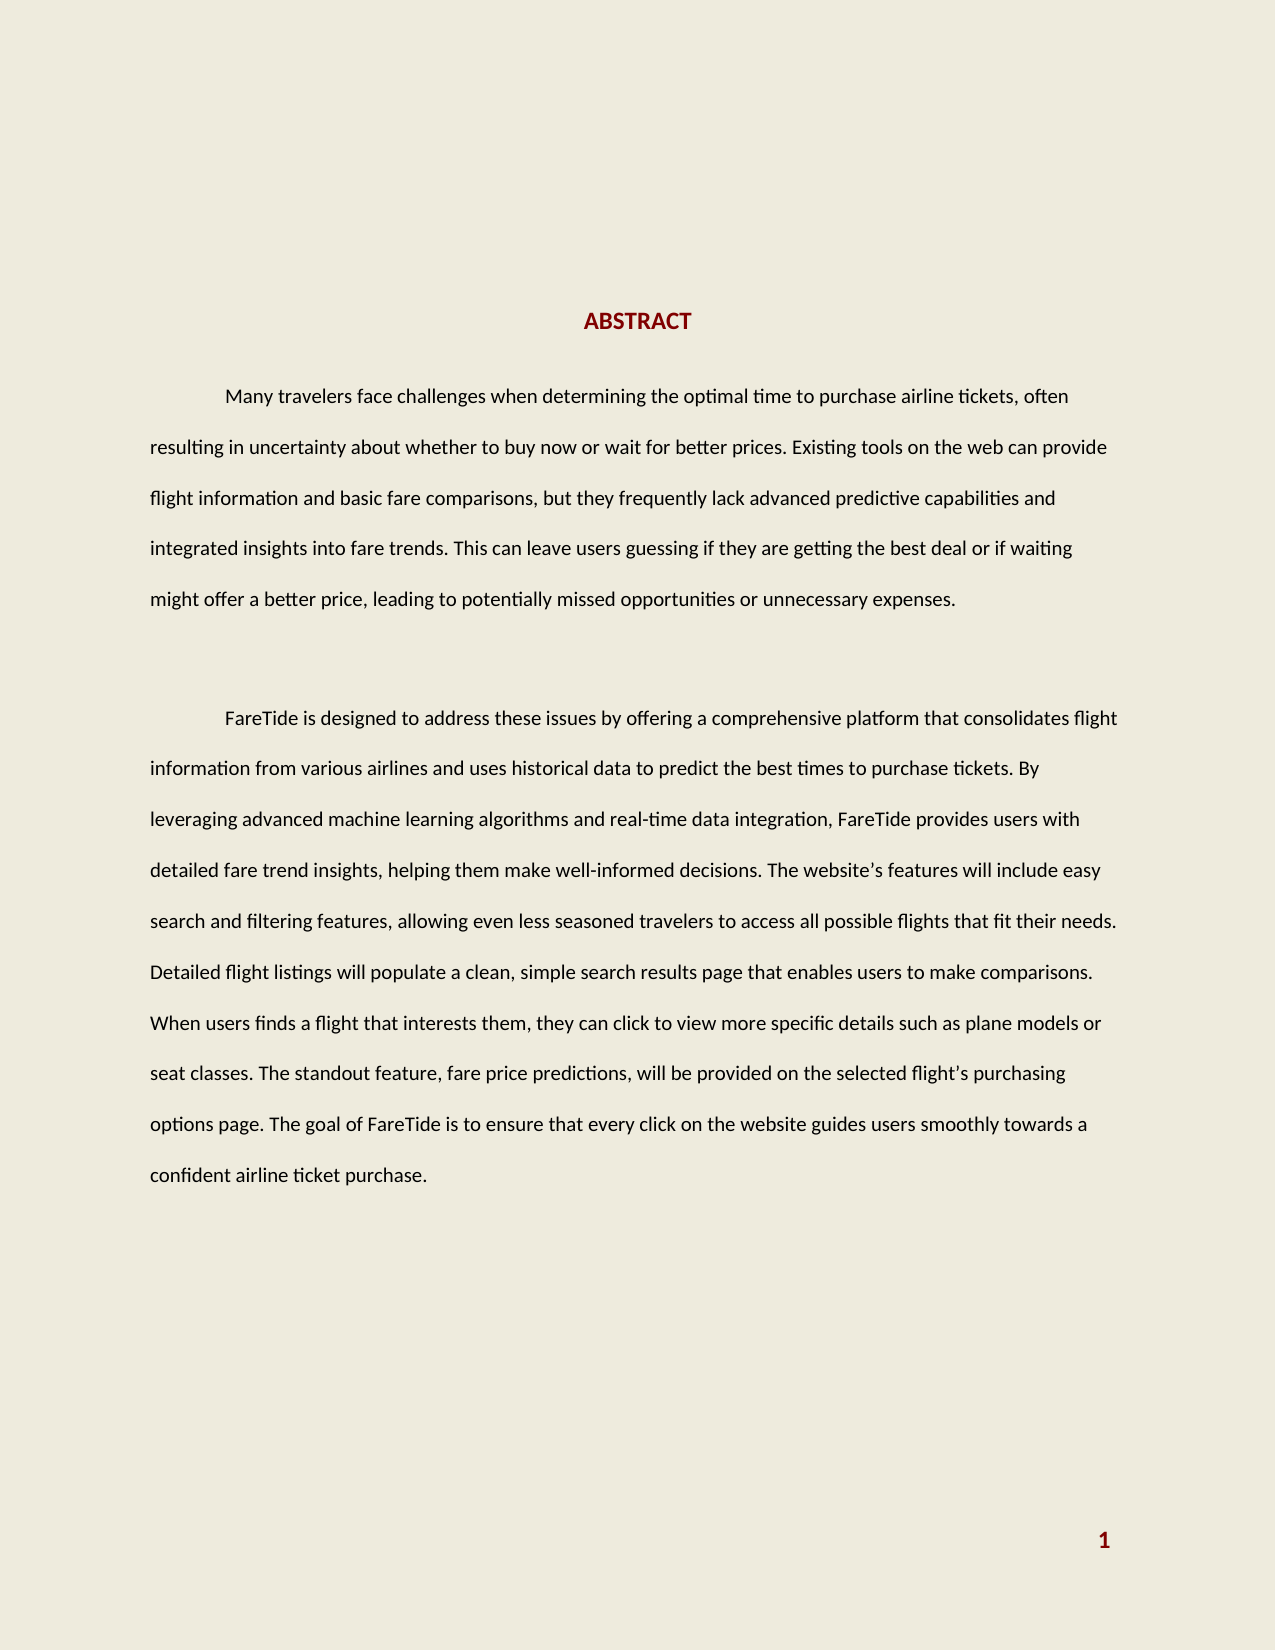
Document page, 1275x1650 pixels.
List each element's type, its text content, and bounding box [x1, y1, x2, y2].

text Many travelers face challenges when determining the optimal time to purchase airline tickets, often resulting in uncertainty about whether to buy now or wait for better prices. Existing tools on the web can provide flight information and basic fare comparisons, but they frequently lack advanced predictive capabilities and integrated insights into fare trends. This can leave users guessing if they are getting the best deal or if waiting might offer a better price, leading to potentially missed opportunities or unnecessary expenses. [150, 383, 1125, 612]
text ABSTRACT [150, 305, 1125, 336]
text FareTide is designed to address these issues by offering a comprehensive platform that consolidates flight information from various airlines and uses historical data to predict the best times to purchase tickets. By leveraging advanced machine learning algorithms and real-time data integration, FareTide provides users with detailed fare trend insights, helping them make well-informed decisions. The website’s features will include easy search and filtering features, allowing even less seasoned travelers to access all possible flights that fit their needs. Detailed flight listings will populate a clean, simple search results page that enables users to make comparisons. When users finds a flight that interests them, they can click to view more specific details such as plane models or seat classes. The standout feature, fare price predictions, will be provided on the selected flight’s purchasing options page. The goal of FareTide is to ensure that every click on the website guides users smoothly towards a confident airline ticket purchase. [150, 705, 1125, 1188]
